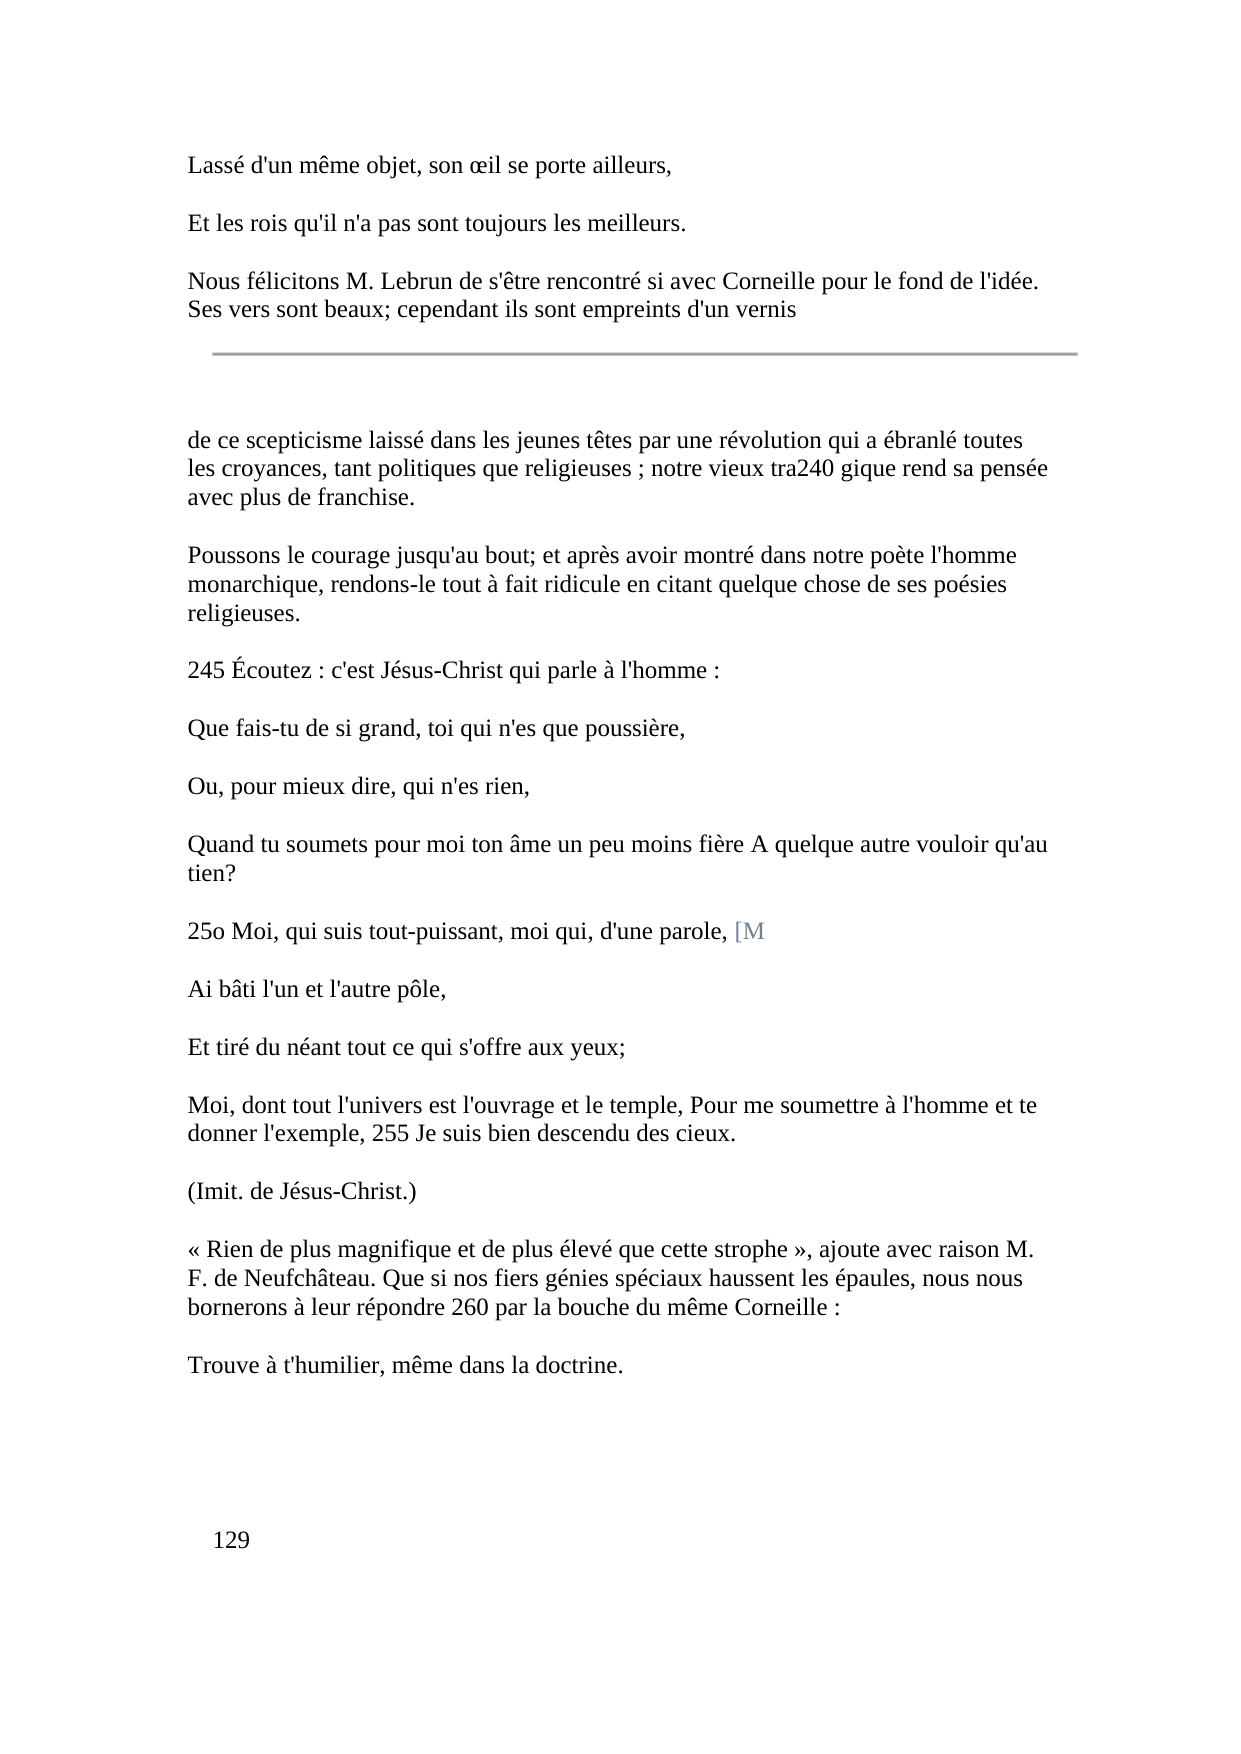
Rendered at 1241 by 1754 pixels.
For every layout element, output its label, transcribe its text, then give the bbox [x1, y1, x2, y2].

text Et tiré du néant tout ce qui s'offre aux yeux; [187, 1032, 1053, 1061]
text de ce scepticisme laissé dans les jeunes têtes par une révolution qui a ébranlé toutes les croyances, tant politiques que religieuses ; notre vieux tra240 gique rend sa pensée avec plus de franchise. [187, 425, 1053, 511]
text Que fais-tu de si grand, toi qui n'es que poussière, [187, 713, 1053, 742]
text 25o Moi, qui suis tout-puissant, moi qui, d'une parole, [M [187, 916, 1053, 945]
text Ou, pour mieux dire, qui n'es rien, [187, 771, 1053, 800]
text Ai bâti l'un et l'autre pôle, [187, 974, 1053, 1003]
text Quand tu soumets pour moi ton âme un peu moins fière A quelque autre vouloir qu'au tien? [187, 829, 1053, 887]
text « Rien de plus magnifique et de plus élevé que cette strophe », ajoute avec raison M. F. de Neufchâteau. Que si nos fiers génies spéciaux haussent les épaules, nous nous bornerons à leur répondre 260 par la bouche du même Corneille : [187, 1234, 1053, 1321]
text 245 Écoutez : c'est Jésus-Christ qui parle à l'homme : [187, 656, 1053, 684]
text (Imit. de Jésus-Christ.) [187, 1176, 1053, 1205]
text Nous félicitons M. Lebrun de s'être rencontré si avec Corneille pour le fond de l'idée. Ses vers sont beaux; cependant ils sont empreints d'un vernis [187, 266, 1053, 323]
text Poussons le courage jusqu'au bout; et après avoir montré dans notre poète l'homme monarchique, rendons-le tout à fait ridicule en citant quelque chose de ses poésies religieuses. [187, 540, 1053, 626]
text Trouve à t'humilier, même dans la doctrine. [187, 1350, 1053, 1378]
text Lassé d'un même objet, son œil se porte ailleurs, [187, 150, 1053, 179]
text Moi, dont tout l'univers est l'ouvrage et le temple, Pour me soumettre à l'homme et te donner l'exemple, 255 Je suis bien descendu des cieux. [187, 1090, 1053, 1147]
text Et les rois qu'il n'a pas sont toujours les meilleurs. [187, 208, 1053, 237]
